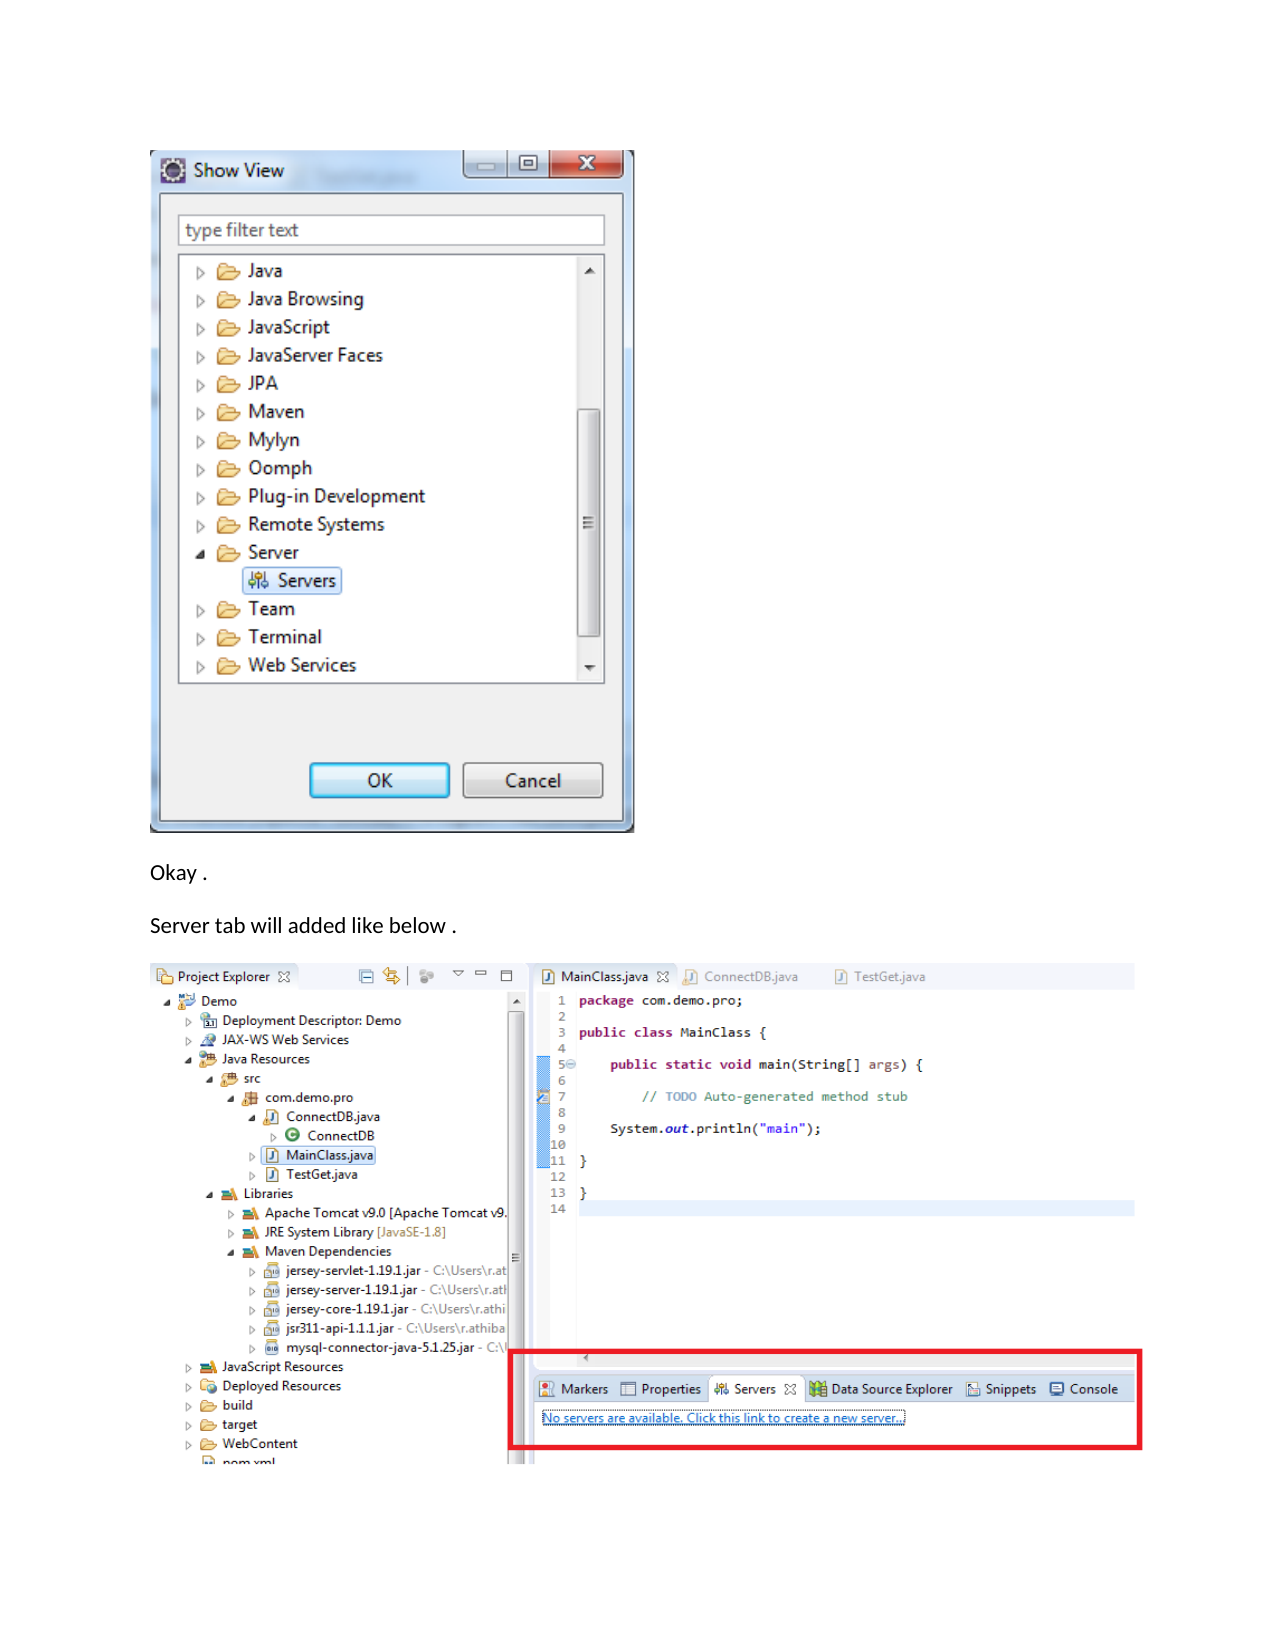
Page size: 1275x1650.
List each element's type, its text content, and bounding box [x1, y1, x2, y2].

text Server tab will added like below . [150, 911, 1125, 939]
picture [150, 963, 1186, 1478]
text Okay . [150, 858, 1125, 886]
picture [150, 150, 635, 833]
